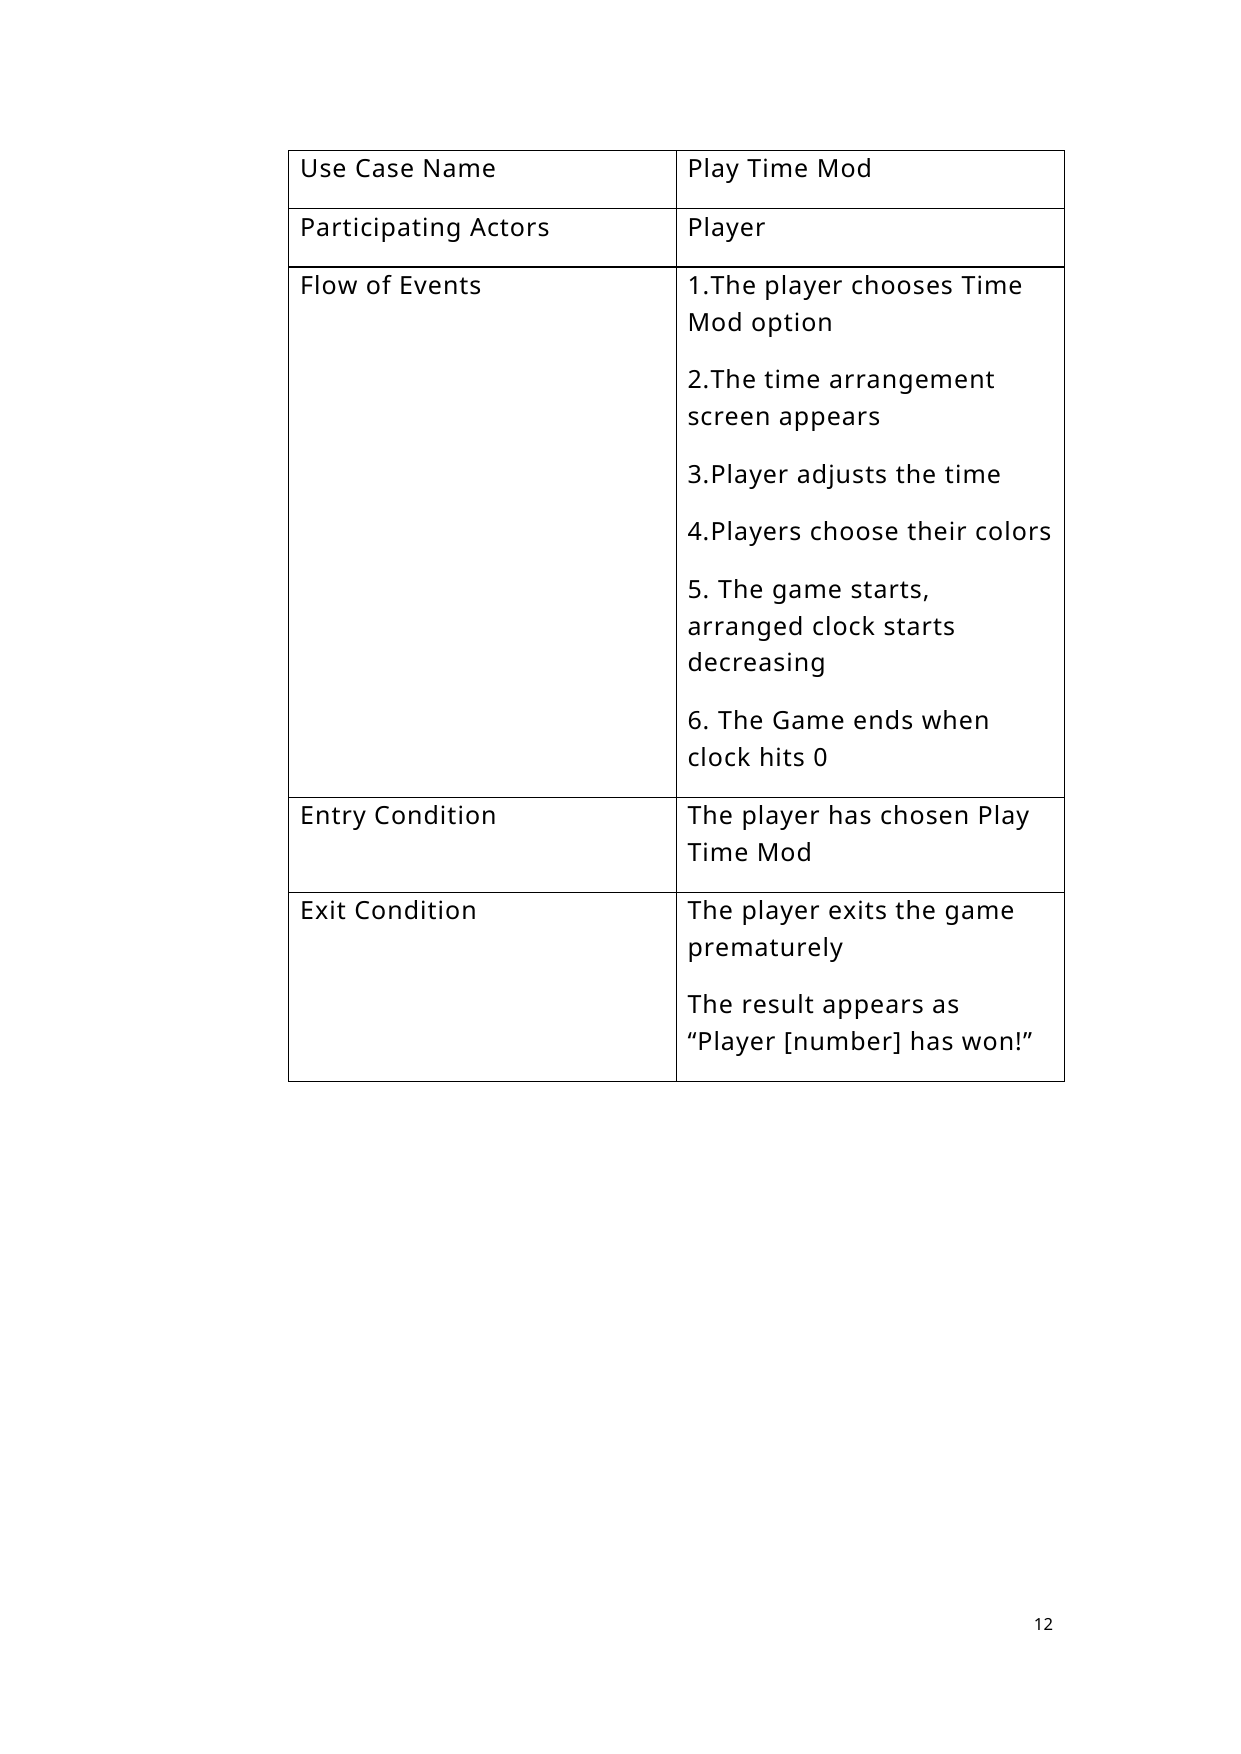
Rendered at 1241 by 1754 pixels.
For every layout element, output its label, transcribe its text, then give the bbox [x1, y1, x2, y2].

table_cell Exit Condition [289, 893, 676, 1081]
table_cell The player has chosen Play Time Mod [677, 798, 1064, 892]
table_header Play Time Mod [677, 151, 1064, 208]
table_cell Flow of Events [289, 268, 676, 797]
table_cell Entry Condition [289, 798, 676, 892]
table_cell Participating Actors [289, 209, 676, 266]
table_cell The player exits the game prematurely The result appears as “Player [number] has won!” [677, 893, 1064, 1081]
table_cell 1.The player chooses Time Mod option 2.The time arrangement screen appears 3.Player adjusts the time 4.Players choose their colors 5. The game starts, arranged clock starts decreasing 6. The Game ends when clock hits 0 [677, 268, 1064, 797]
table_header Use Case Name [289, 151, 676, 208]
table_cell Player [677, 209, 1064, 266]
